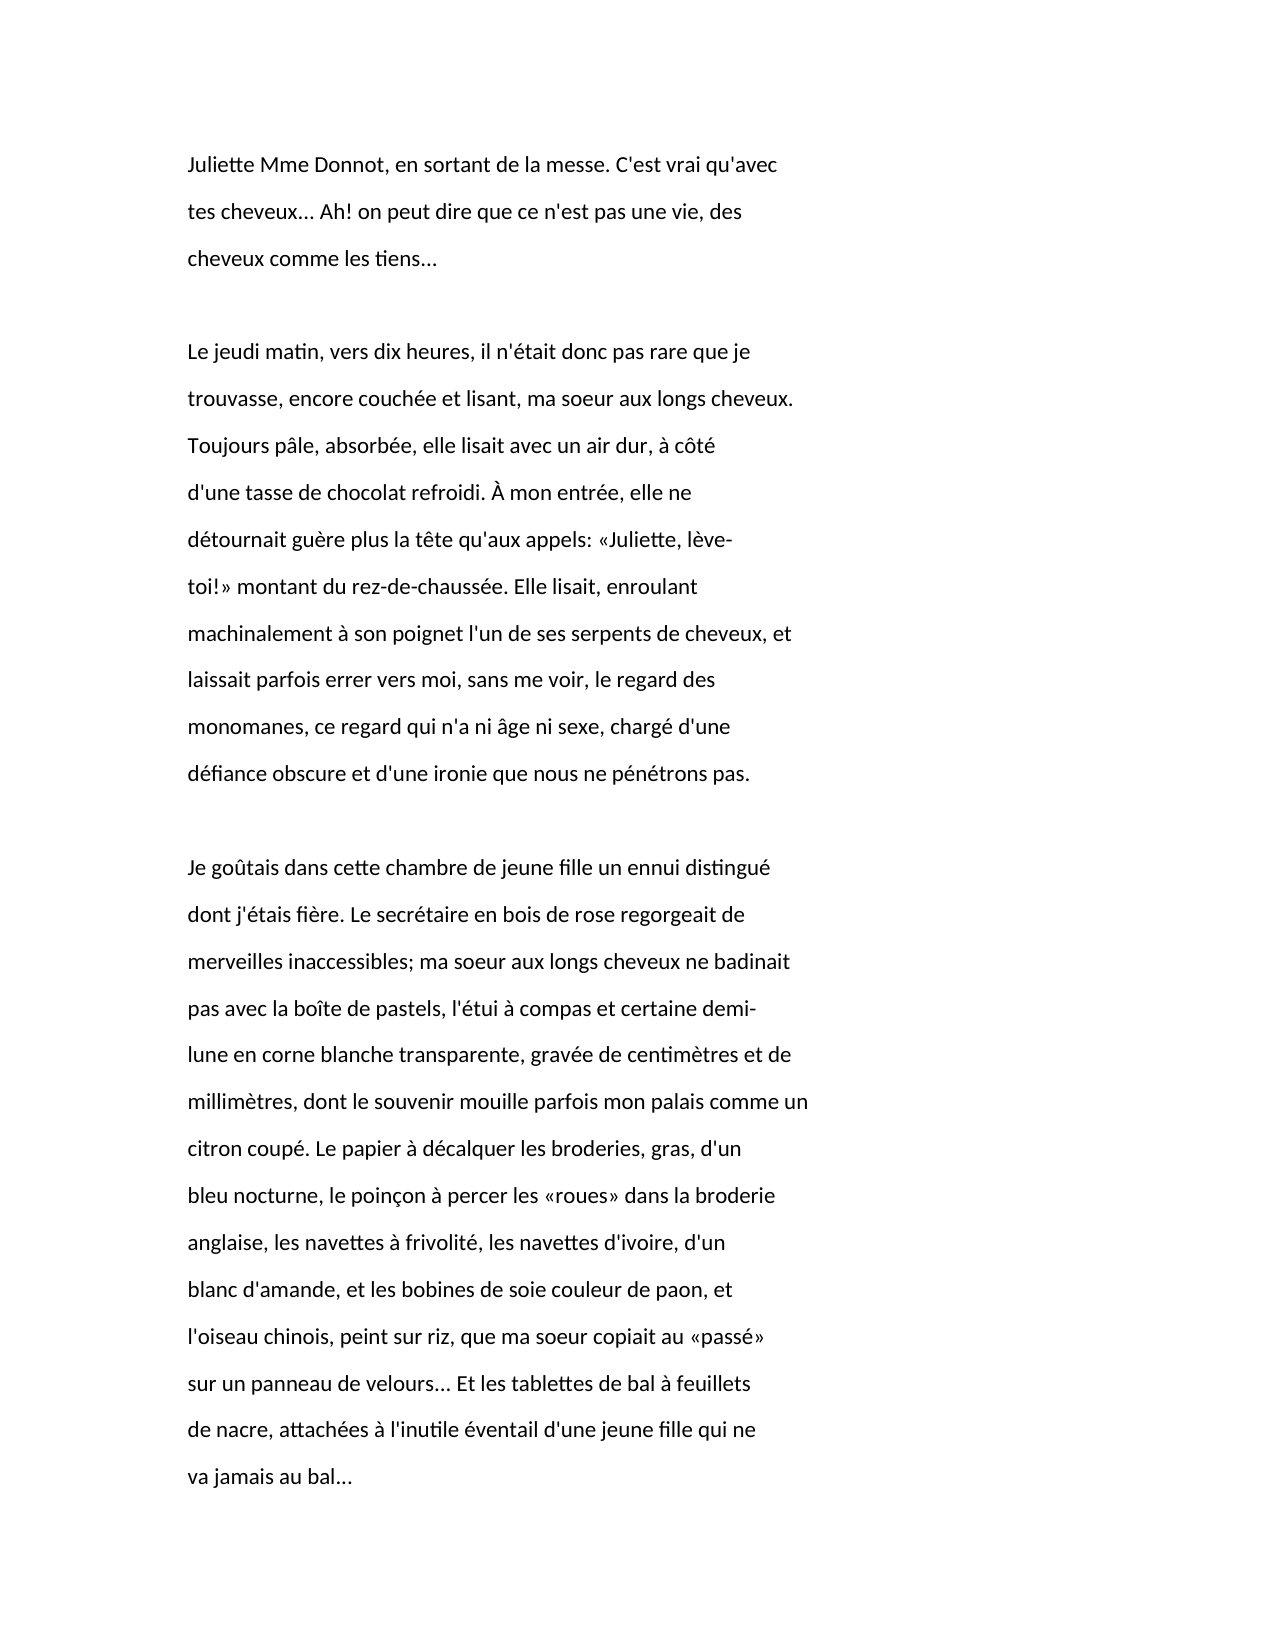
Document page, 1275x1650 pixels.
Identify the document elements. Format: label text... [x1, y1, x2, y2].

text anglaise, les navettes à frivolité, les navettes d'ivoire, d'un [187, 1228, 1087, 1256]
text toi!» montant du rez-de-chaussée. Elle lisait, enroulant [187, 572, 1087, 600]
text merveilles inaccessibles; ma soeur aux longs cheveux ne badinait [187, 947, 1087, 975]
text blanc d'amande, et les bobines de soie couleur de paon, et [187, 1275, 1087, 1303]
text Le jeudi matin, vers dix heures, il n'était donc pas rare que je [187, 337, 1087, 366]
text l'oiseau chinois, peint sur riz, que ma soeur copiait au «passé» [187, 1322, 1087, 1350]
text lune en corne blanche transparente, gravée de centimètres et de [187, 1041, 1087, 1069]
text pas avec la boîte de pastels, l'étui à compas et certaine demi- [187, 994, 1087, 1022]
text défiance obscure et d'une ironie que nous ne pénétrons pas. [187, 759, 1087, 787]
text détournait guère plus la tête qu'aux appels: «Juliette, lève- [187, 525, 1087, 553]
text citron coupé. Le papier à décalquer les broderies, gras, d'un [187, 1134, 1087, 1162]
text sur un panneau de velours... Et les tablettes de bal à feuillets [187, 1369, 1087, 1397]
text trouvasse, encore couchée et lisant, ma soeur aux longs cheveux. [187, 384, 1087, 412]
text laissait parfois errer vers moi, sans me voir, le regard des [187, 666, 1087, 694]
text Toujours pâle, absorbée, elle lisait avec un air dur, à côté [187, 431, 1087, 459]
text Je goûtais dans cette chambre de jeune fille un ennui distingué [187, 853, 1087, 881]
text de nacre, attachées à l'inutile éventail d'une jeune fille qui ne [187, 1416, 1087, 1444]
text bleu nocturne, le poinçon à percer les «roues» dans la broderie [187, 1181, 1087, 1209]
text va jamais au bal... [187, 1462, 1087, 1491]
text monomanes, ce regard qui n'a ni âge ni sexe, chargé d'une [187, 712, 1087, 741]
text machinalement à son poignet l'un de ses serpents de cheveux, et [187, 619, 1087, 647]
text cheveux comme les tiens... [187, 244, 1087, 272]
text Juliette Mme Donnot, en sortant de la messe. C'est vrai qu'avec [187, 150, 1087, 178]
text millimètres, dont le souvenir mouille parfois mon palais comme un [187, 1087, 1087, 1116]
text dont j'étais fière. Le secrétaire en bois de rose regorgeait de [187, 900, 1087, 928]
text tes cheveux... Ah! on peut dire que ce n'est pas une vie, des [187, 197, 1087, 225]
text d'une tasse de chocolat refroidi. À mon entrée, elle ne [187, 478, 1087, 506]
